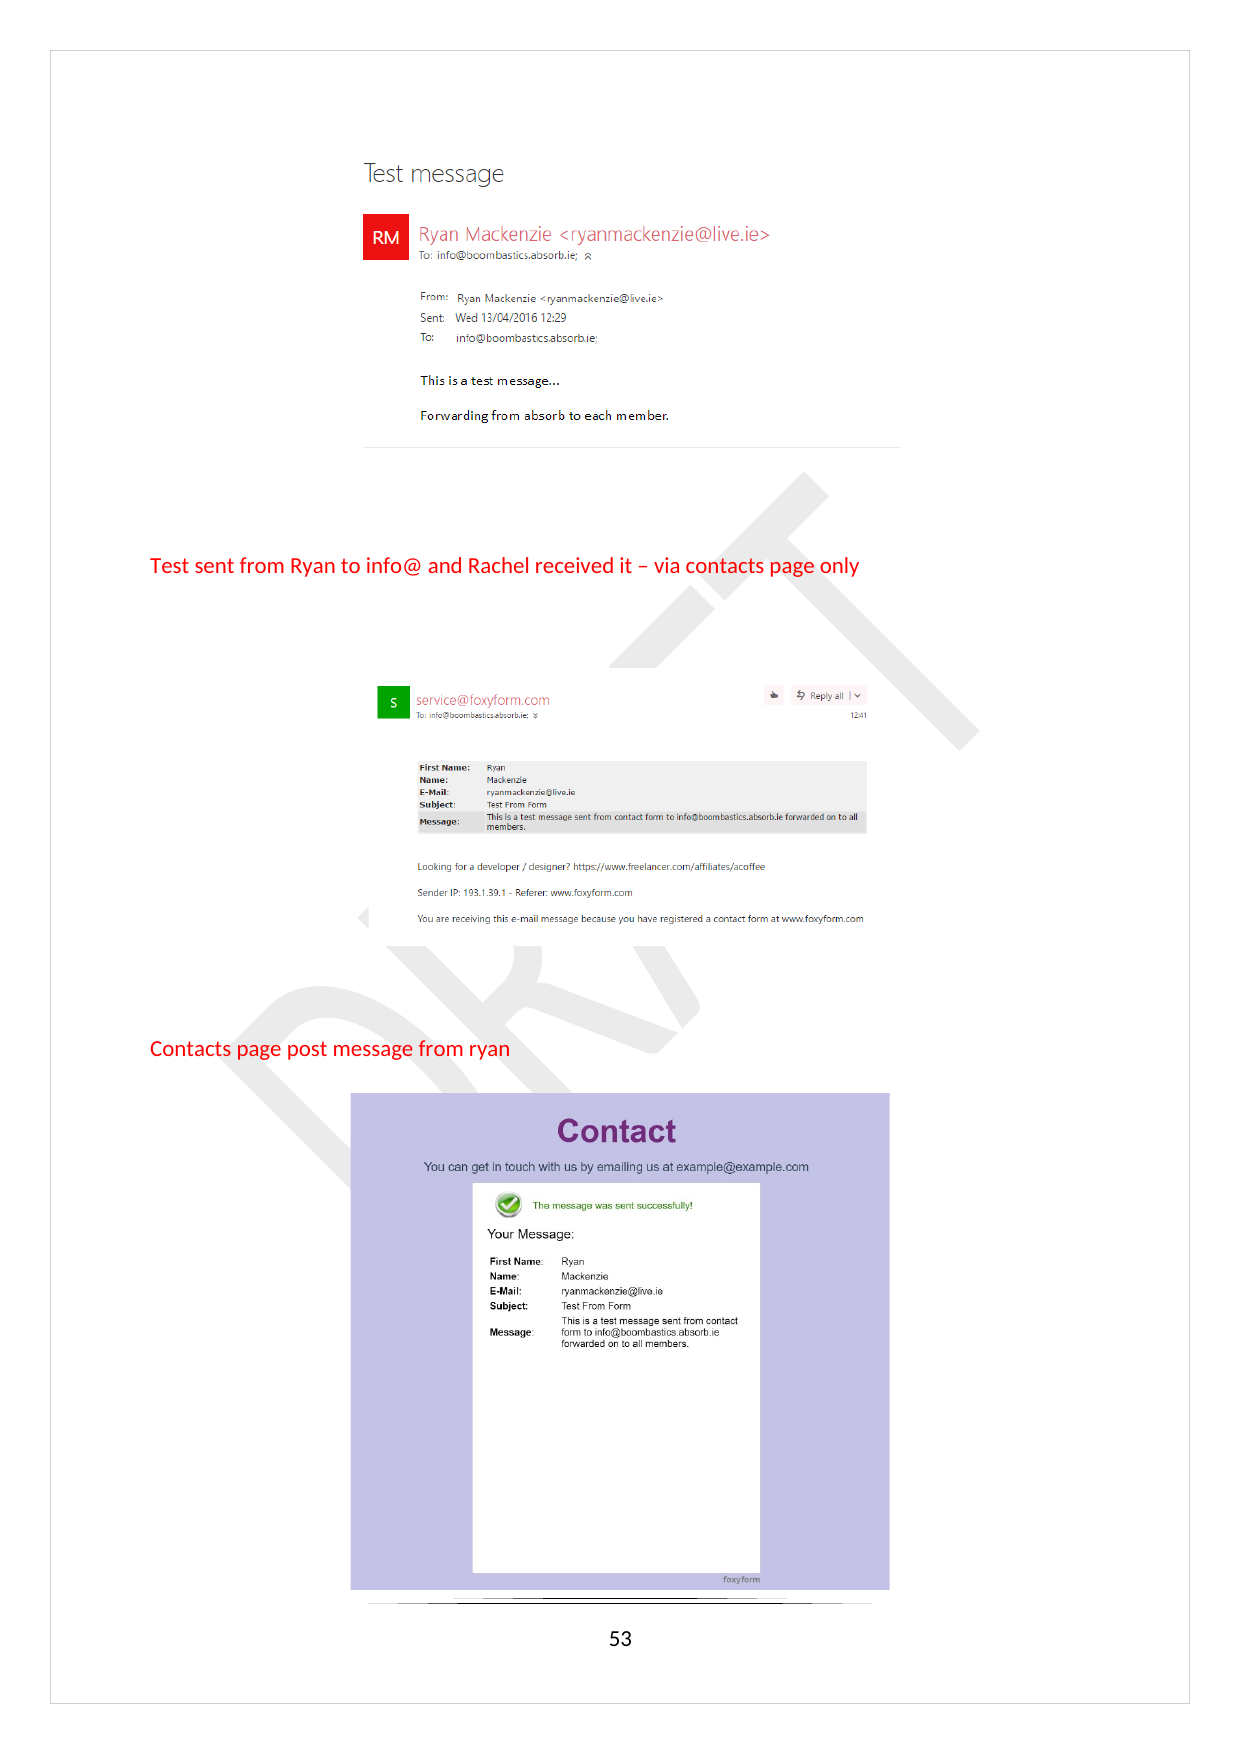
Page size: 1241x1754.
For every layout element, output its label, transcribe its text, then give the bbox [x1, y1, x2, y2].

text Contacts page post message from ryan [150, 1034, 1090, 1062]
picture [368, 668, 872, 946]
picture [350, 1093, 890, 1590]
text Test sent from Ryan to info@ and Rachel received it – via contacts page only [150, 551, 1090, 579]
picture [338, 150, 902, 462]
